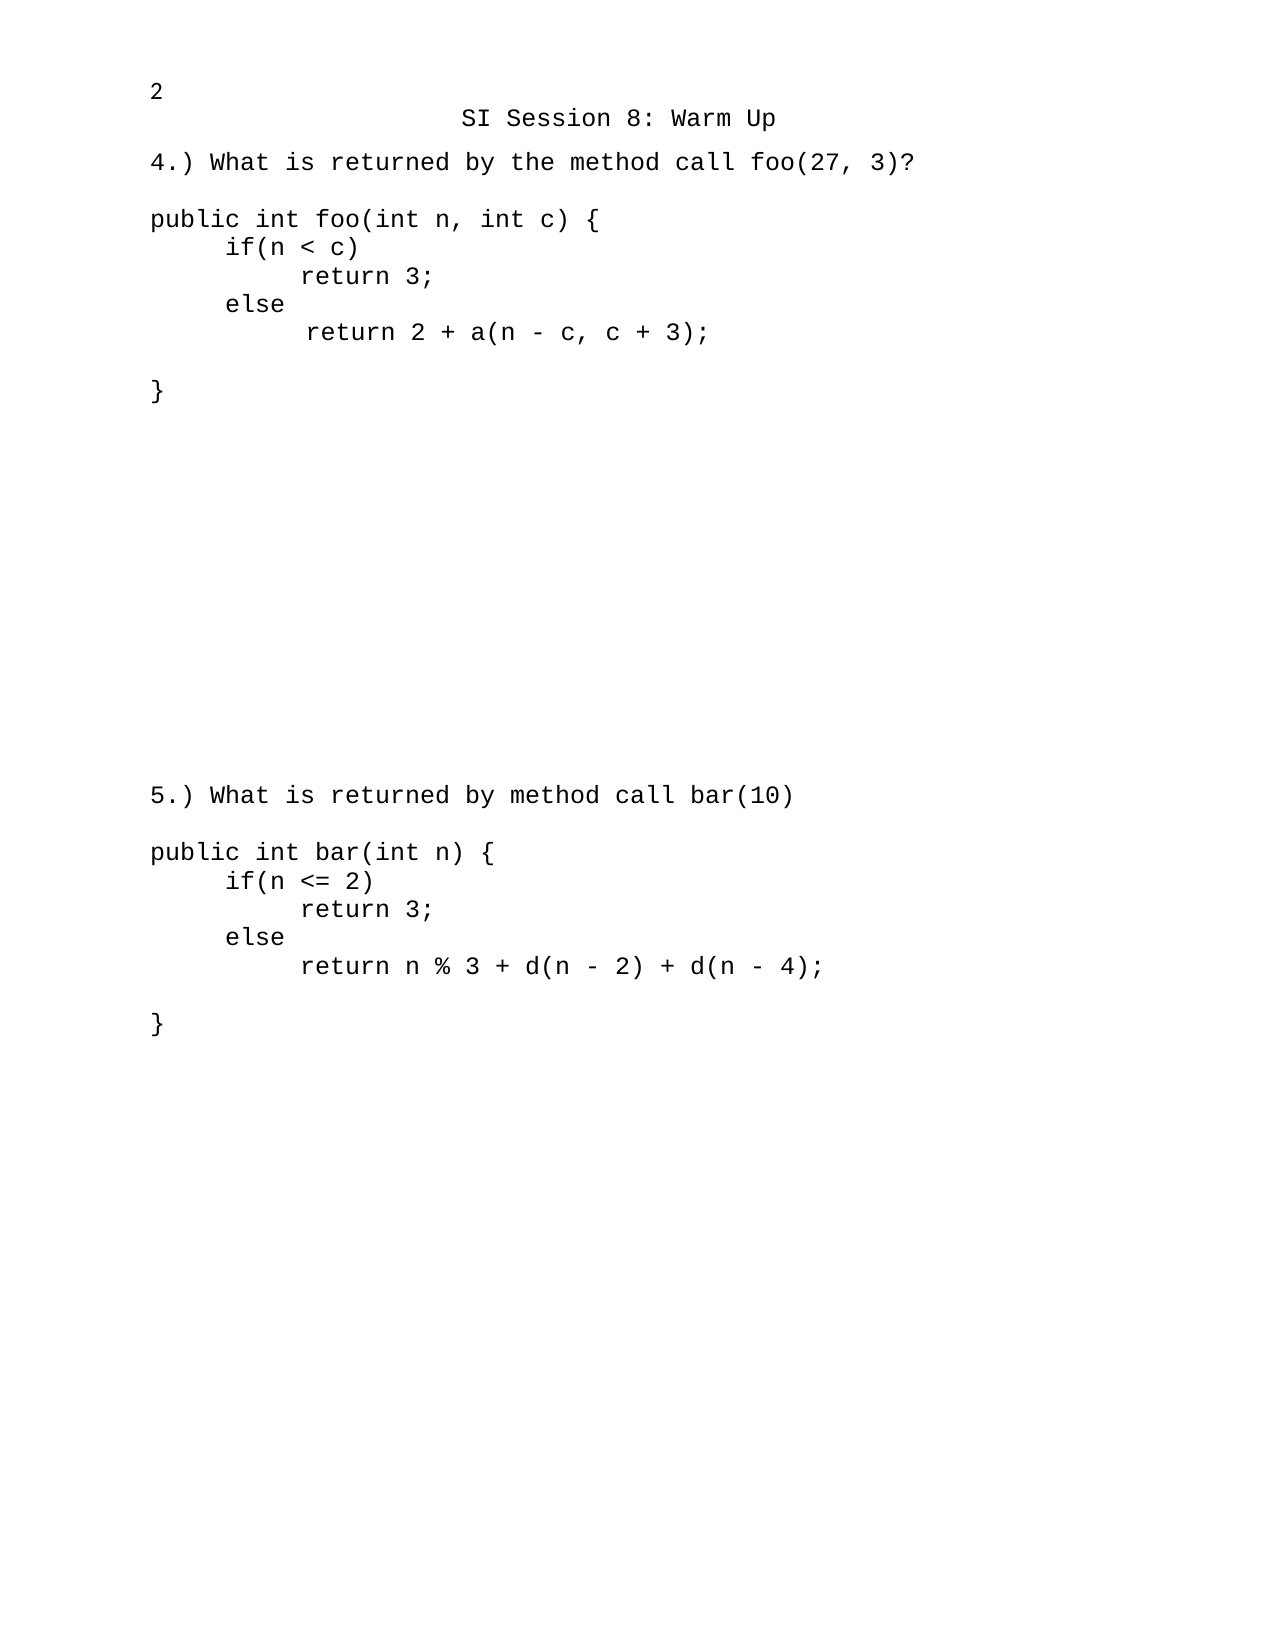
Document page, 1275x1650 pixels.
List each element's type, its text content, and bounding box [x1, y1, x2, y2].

text return n % 3 + d(n - 2) + d(n - 4); [150, 953, 1125, 982]
text if(n < c) [150, 235, 1125, 263]
text return 2 + a(n - c, c + 3); [150, 320, 1125, 348]
text public int bar(int n) { [150, 840, 1125, 868]
text 4.) What is returned by the method call foo(27, 3)? [150, 150, 1125, 178]
text return 3; [150, 263, 1125, 292]
text public int foo(int n, int c) { [150, 207, 1125, 235]
text else [150, 925, 1125, 953]
text if(n <= 2) [150, 868, 1125, 897]
text } [150, 1011, 1125, 1039]
text return 3; [150, 897, 1125, 925]
text else [150, 292, 1125, 320]
text 5.) What is returned by method call bar(10) [150, 782, 1125, 811]
text } [150, 377, 1125, 406]
